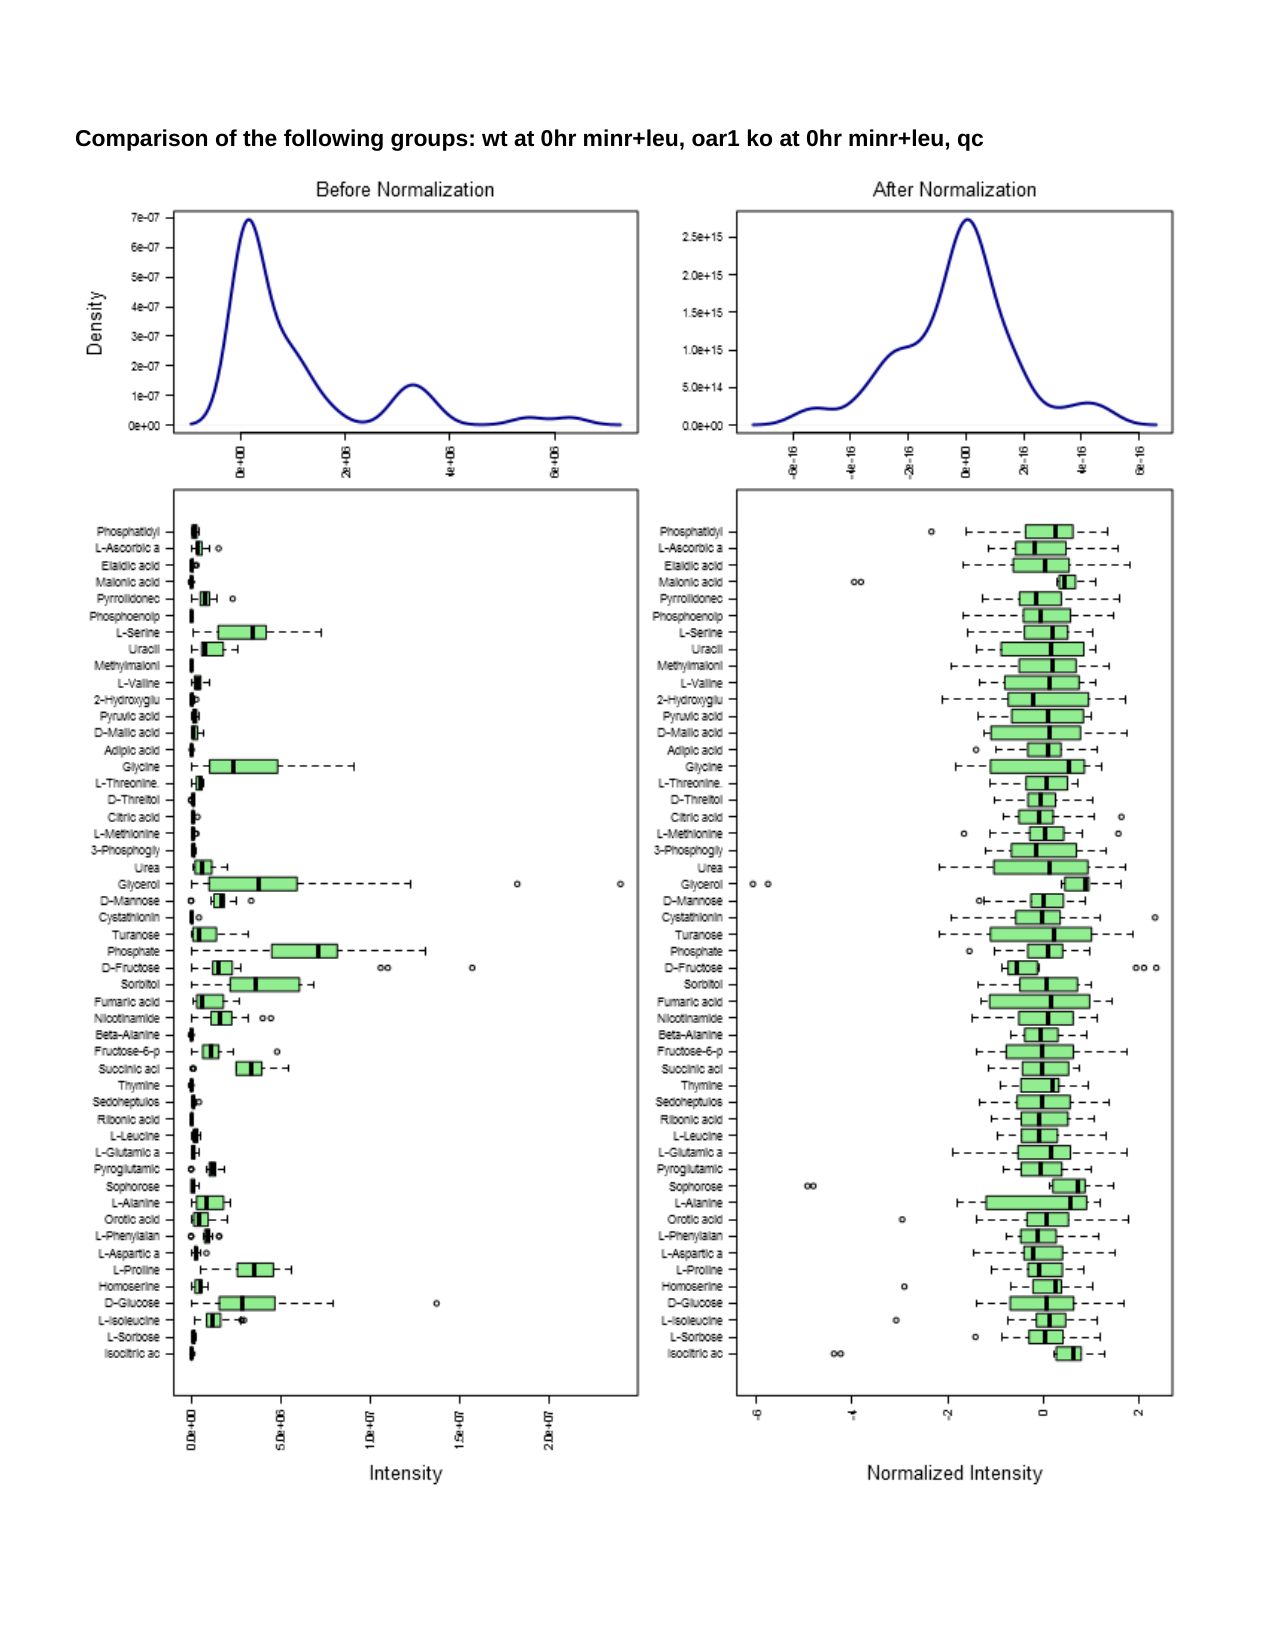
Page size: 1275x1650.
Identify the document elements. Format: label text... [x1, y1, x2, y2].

picture [75, 155, 1200, 1495]
text Comparison of the following groups: wt at 0hr minr+leu, oar1 ko at 0hr minr+leu, qc [75, 125, 1200, 151]
